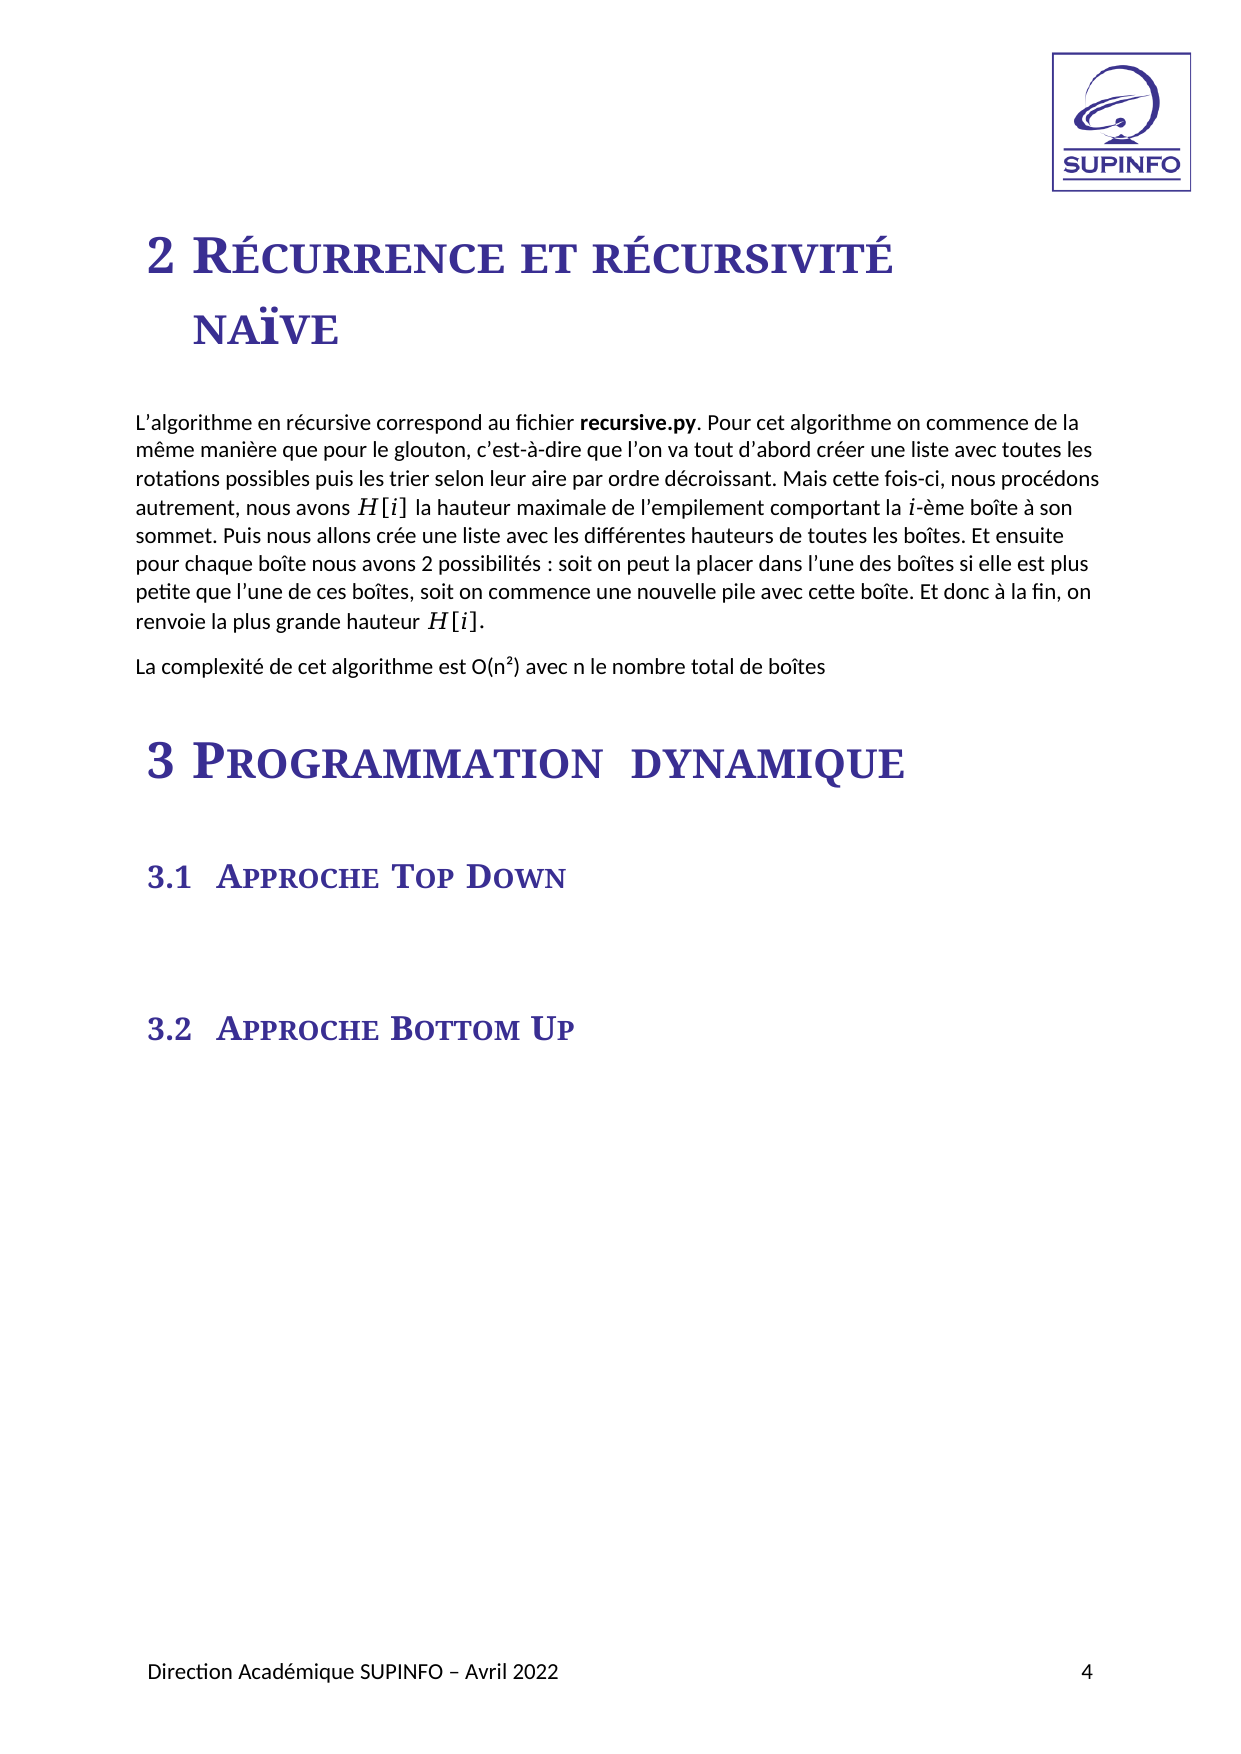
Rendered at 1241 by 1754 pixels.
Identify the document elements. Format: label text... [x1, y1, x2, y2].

subtitle Programmation dynamique [147, 724, 1105, 793]
subtitle Approche Top Down [147, 853, 1105, 899]
picture [1051, 52, 1192, 192]
subtitle Récurrence et récursivité naïve [147, 219, 949, 359]
text L’algorithme en récursive correspond au fichier recursive.py. Pour cet algorithme on commence de la même manière que pour le glouton, c’est-à-dire que l’on va tout d’abord créer une liste avec toutes les rotations possibles puis les trier selon leur aire par ordre décroissant. Mais cette fois-ci, nous procédons autrement, nous avons 𝐻[𝑖] la hauteur maximale de l’empilement comportant la 𝑖-ème boîte à son sommet. Puis nous allons crée une liste avec les différentes hauteurs de toutes les boîtes. Et ensuite pour chaque boîte nous avons 2 possibilités : soit on peut la placer dans l’une des boîtes si elle est plus petite que l’une de ces boîtes, soit on commence une nouvelle pile avec cette boîte. Et donc à la fin, on renvoie la plus grande hauteur 𝐻[𝑖]. [135, 408, 1105, 635]
subtitle Approche Bottom Up [147, 1004, 1105, 1050]
text La complexité de cet algorithme est O(n²) avec n le nombre total de boîtes [135, 652, 1105, 680]
